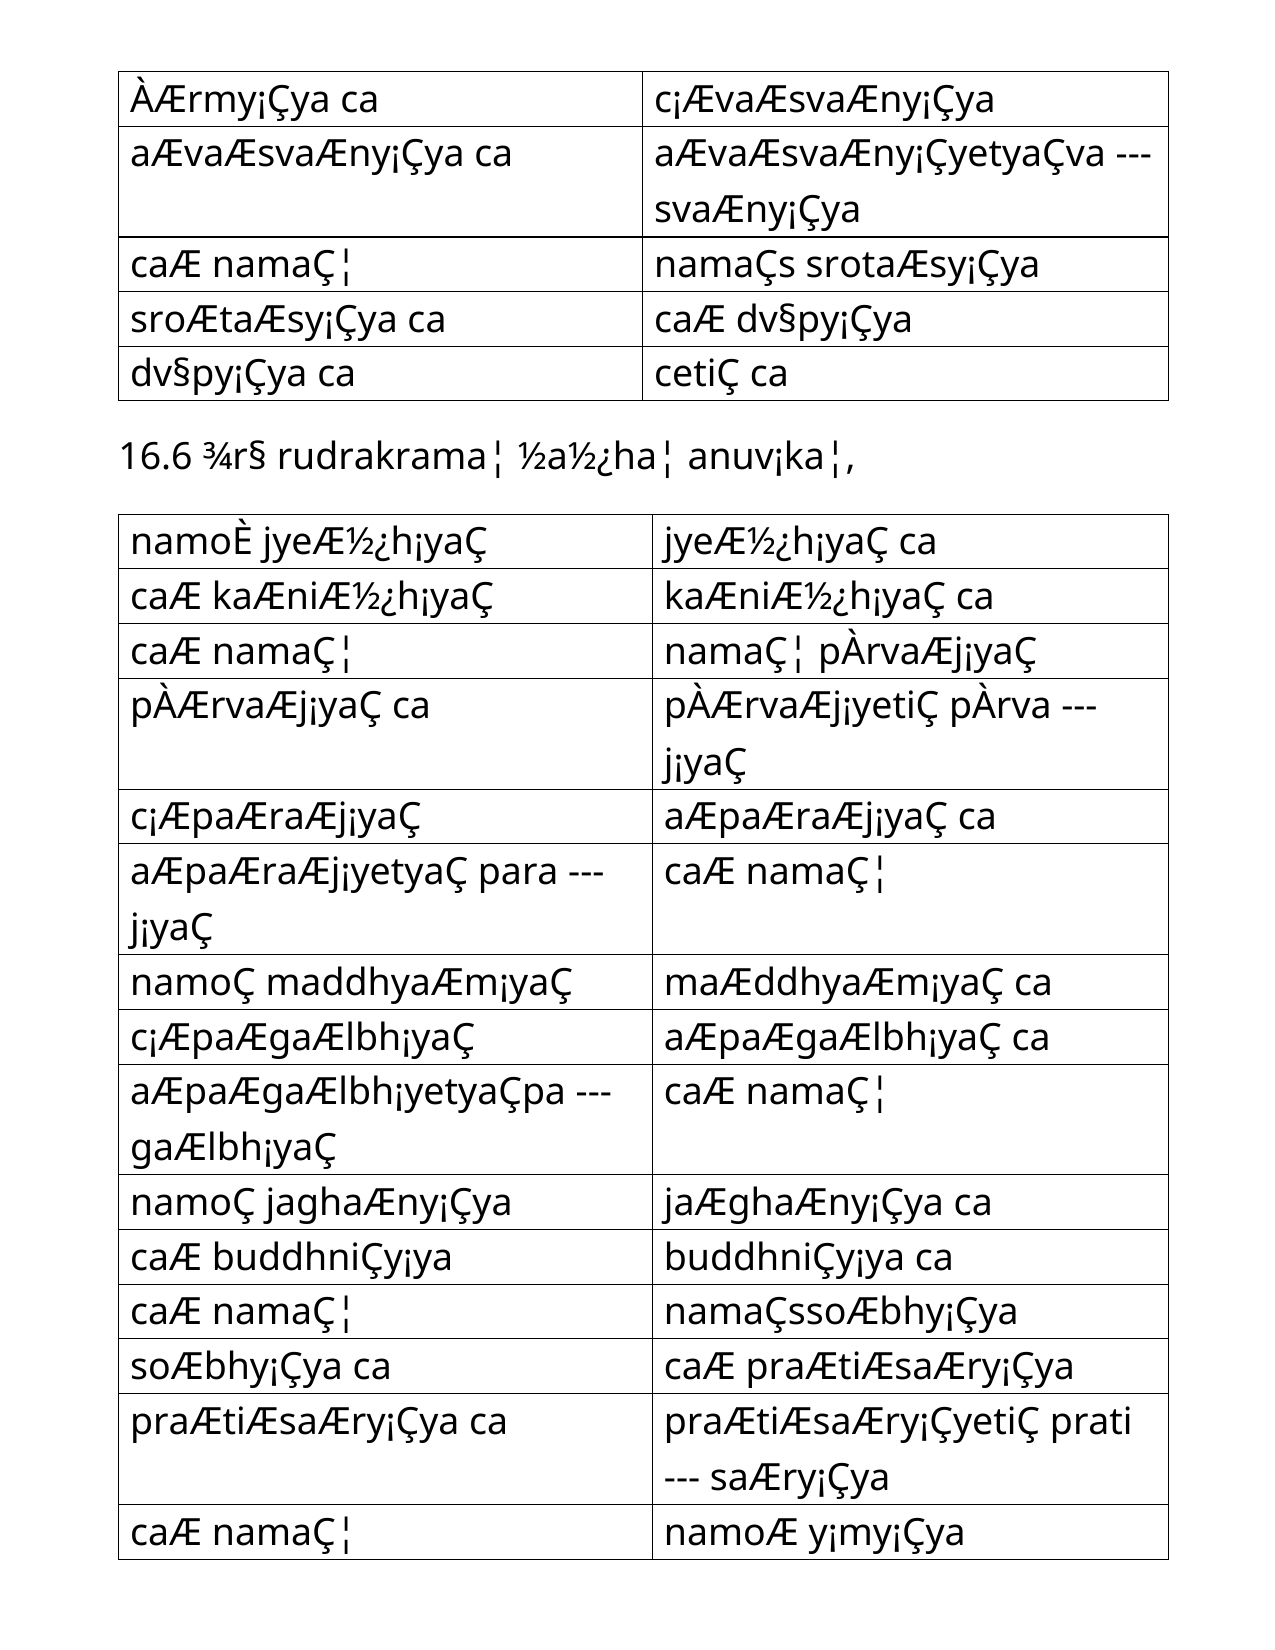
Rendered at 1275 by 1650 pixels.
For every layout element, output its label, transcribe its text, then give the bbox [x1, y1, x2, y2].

table_cell caÆ praÆtiÆsaÆry¡Çya [653, 1339, 1168, 1393]
table_cell aÆvaÆsvaÆny¡ÇyetyaÇva --- svaÆny¡Çya [643, 127, 1168, 236]
table_cell pÀÆrvaÆj¡yetiÇ pÀrva --- j¡yaÇ [653, 679, 1168, 788]
table_header jyeÆ½¿h¡yaÇ ca [653, 515, 1168, 568]
table_header namoÈ jyeÆ½¿h¡yaÇ [119, 515, 652, 568]
table_cell pÀÆrvaÆj¡yaÇ ca [119, 679, 652, 788]
table_cell caÆ dv§py¡Çya [643, 292, 1168, 346]
table_cell namaÇ¦ pÀrvaÆj¡yaÇ [653, 624, 1168, 678]
table_cell praÆtiÆsaÆry¡ÇyetiÇ prati --- saÆry¡Çya [653, 1394, 1168, 1504]
table_cell caÆ namaÇ¦ [119, 1505, 652, 1558]
table_cell praÆtiÆsaÆry¡Çya ca [119, 1394, 652, 1504]
table_cell caÆ namaÇ¦ [653, 1065, 1168, 1174]
table_cell caÆ buddhniÇy¡ya [119, 1230, 652, 1284]
table_cell aÆpaÆraÆj¡yetyaÇ para --- j¡yaÇ [119, 844, 652, 954]
table_cell caÆ namaÇ¦ [119, 1285, 652, 1338]
table_cell ÀÆrmy¡Çya ca [119, 72, 642, 126]
table_cell caÆ kaÆniÆ½¿h¡yaÇ [119, 569, 652, 623]
table_cell soÆbhy¡Çya ca [119, 1339, 652, 1393]
table_cell namaÇssoÆbhy¡Çya [653, 1285, 1168, 1338]
table_cell namaÇs srotaÆsy¡Çya [643, 238, 1168, 291]
text 16.6 ¾r§ rudrakrama¦ ½a½¿ha¦ anuv¡ka¦, [118, 429, 1204, 481]
table_cell sroÆtaÆsy¡Çya ca [119, 292, 642, 346]
table_cell kaÆniÆ½¿h¡yaÇ ca [653, 569, 1168, 623]
table_cell namoÆ y¡my¡Çya [653, 1505, 1168, 1558]
table_cell aÆvaÆsvaÆny¡Çya ca [119, 127, 642, 236]
table_cell dv§py¡Çya ca [119, 347, 642, 400]
table_cell namoÇ maddhyaÆm¡yaÇ [119, 955, 652, 1009]
table_cell cetiÇ ca [643, 347, 1168, 400]
table_cell buddhniÇy¡ya ca [653, 1230, 1168, 1284]
table_cell caÆ namaÇ¦ [119, 238, 642, 291]
table_cell c¡ÆpaÆraÆj¡yaÇ [119, 790, 652, 843]
table_cell aÆpaÆraÆj¡yaÇ ca [653, 790, 1168, 843]
table_cell aÆpaÆgaÆlbh¡yetyaÇpa --- gaÆlbh¡yaÇ [119, 1065, 652, 1174]
table_cell c¡ÆvaÆsvaÆny¡Çya [643, 72, 1168, 126]
table_cell maÆddhyaÆm¡yaÇ ca [653, 955, 1168, 1009]
table_cell c¡ÆpaÆgaÆlbh¡yaÇ [119, 1010, 652, 1063]
table_cell caÆ namaÇ¦ [119, 624, 652, 678]
table_cell namoÇ jaghaÆny¡Çya [119, 1175, 652, 1229]
table_cell aÆpaÆgaÆlbh¡yaÇ ca [653, 1010, 1168, 1063]
table_cell caÆ namaÇ¦ [653, 844, 1168, 954]
table_cell jaÆghaÆny¡Çya ca [653, 1175, 1168, 1229]
